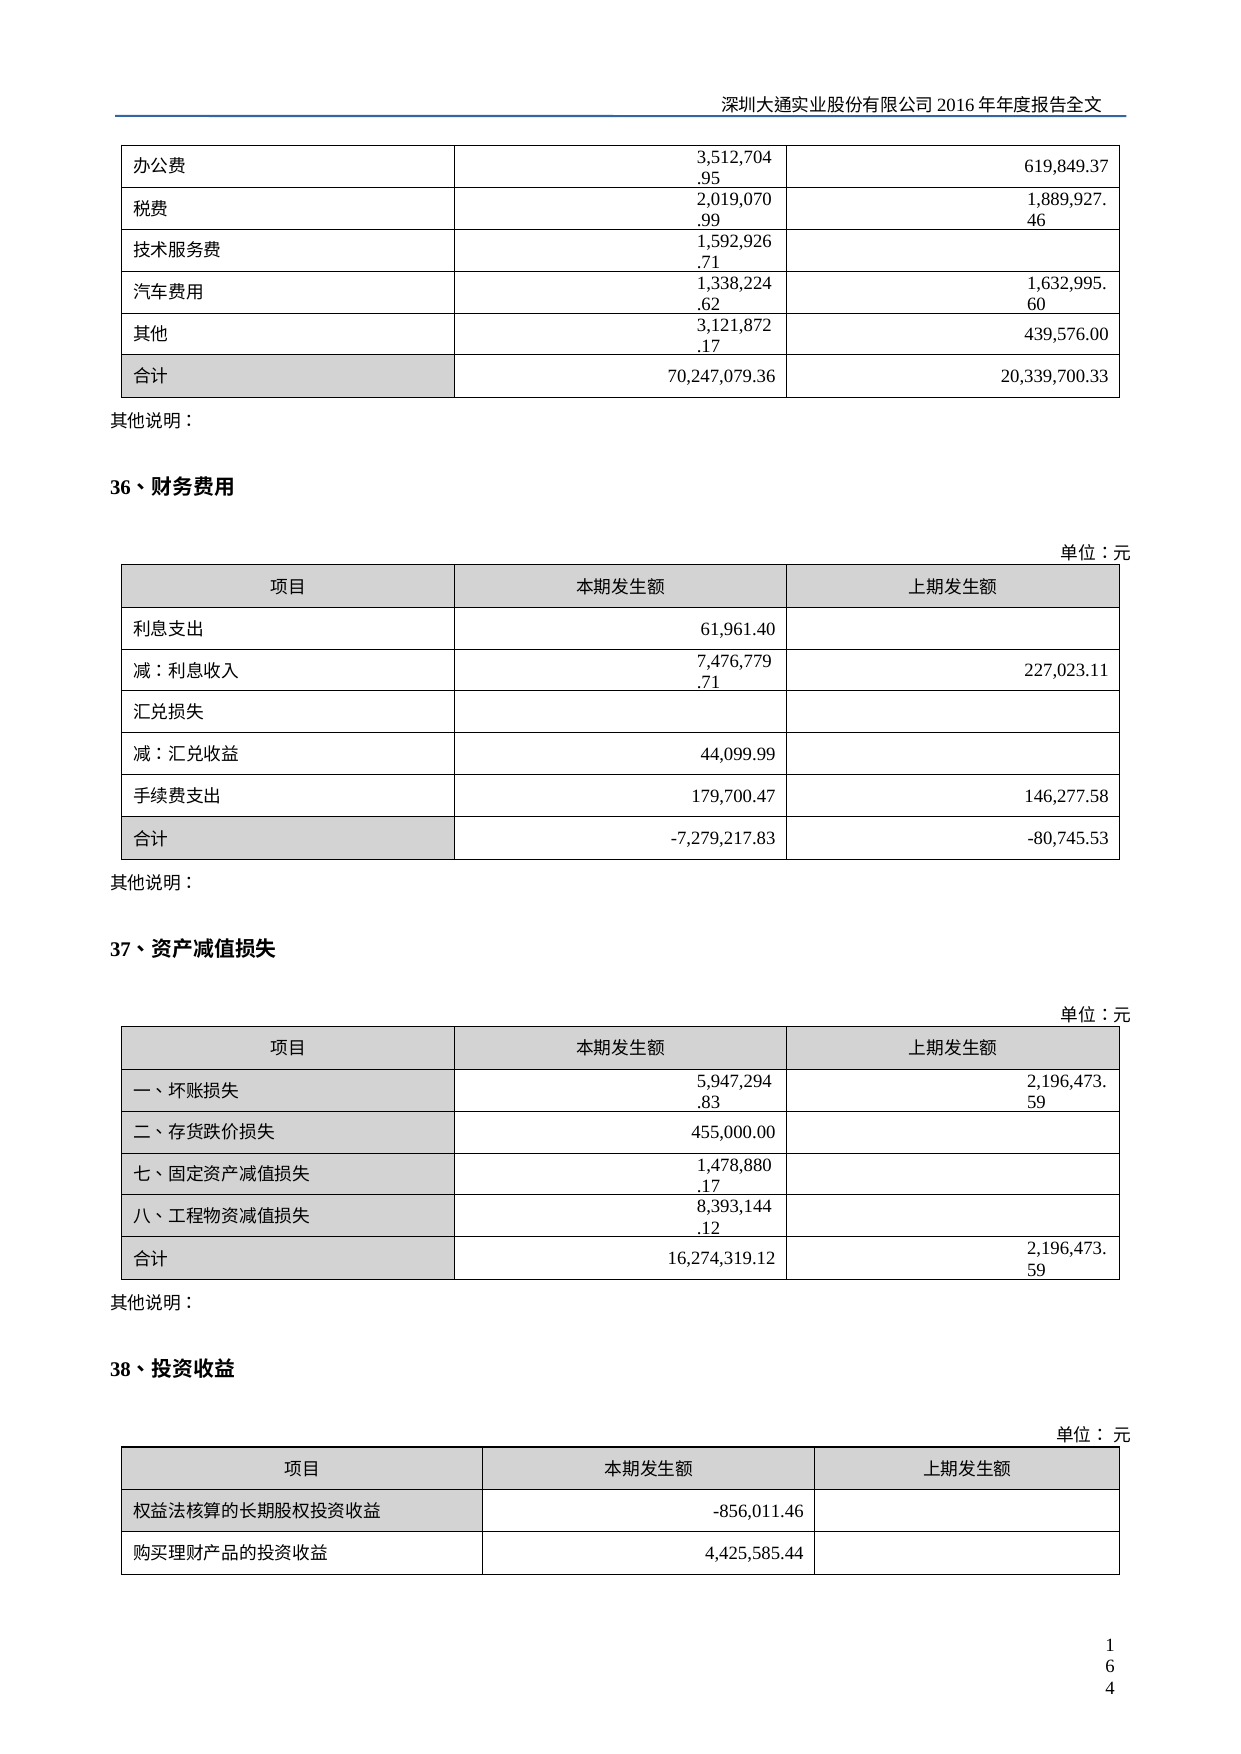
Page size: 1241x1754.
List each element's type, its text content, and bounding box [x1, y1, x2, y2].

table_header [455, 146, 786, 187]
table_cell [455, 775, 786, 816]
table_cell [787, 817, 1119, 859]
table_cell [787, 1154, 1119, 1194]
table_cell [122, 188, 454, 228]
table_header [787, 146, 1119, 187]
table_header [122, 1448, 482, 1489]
text 单位： 元 [110, 1422, 1131, 1446]
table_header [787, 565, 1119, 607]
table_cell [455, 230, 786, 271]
text 其他说明： [110, 408, 1131, 433]
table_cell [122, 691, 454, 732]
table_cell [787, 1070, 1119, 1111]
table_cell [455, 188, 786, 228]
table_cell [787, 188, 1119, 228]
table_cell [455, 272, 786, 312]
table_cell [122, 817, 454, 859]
text 其他说明： [110, 1291, 1131, 1315]
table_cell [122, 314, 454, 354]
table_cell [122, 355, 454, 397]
text 其他说明： [110, 870, 1131, 894]
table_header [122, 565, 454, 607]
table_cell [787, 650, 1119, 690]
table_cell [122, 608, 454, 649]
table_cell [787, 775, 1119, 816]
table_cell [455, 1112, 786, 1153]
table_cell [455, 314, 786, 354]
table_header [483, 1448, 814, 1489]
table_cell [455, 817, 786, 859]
text 单位：元 [110, 1002, 1131, 1026]
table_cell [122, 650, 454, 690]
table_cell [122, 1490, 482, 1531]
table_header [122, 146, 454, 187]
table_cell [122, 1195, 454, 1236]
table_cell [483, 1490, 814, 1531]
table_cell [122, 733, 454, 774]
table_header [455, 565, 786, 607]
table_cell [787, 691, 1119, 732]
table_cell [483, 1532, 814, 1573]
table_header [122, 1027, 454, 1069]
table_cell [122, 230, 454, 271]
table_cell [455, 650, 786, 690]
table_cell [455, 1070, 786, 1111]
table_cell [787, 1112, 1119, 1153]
text 单位：元 [110, 540, 1131, 564]
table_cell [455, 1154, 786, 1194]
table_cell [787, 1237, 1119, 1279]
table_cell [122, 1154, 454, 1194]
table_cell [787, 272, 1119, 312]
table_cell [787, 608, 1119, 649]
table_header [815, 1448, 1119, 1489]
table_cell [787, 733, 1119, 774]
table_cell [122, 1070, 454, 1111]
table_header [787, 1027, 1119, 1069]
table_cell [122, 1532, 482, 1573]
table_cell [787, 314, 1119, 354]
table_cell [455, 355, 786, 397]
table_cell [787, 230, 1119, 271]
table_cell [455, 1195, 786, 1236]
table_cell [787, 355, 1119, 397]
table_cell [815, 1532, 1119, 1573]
text 38、投资收益 [110, 1354, 1131, 1383]
text 36、财务费用 [110, 472, 1131, 501]
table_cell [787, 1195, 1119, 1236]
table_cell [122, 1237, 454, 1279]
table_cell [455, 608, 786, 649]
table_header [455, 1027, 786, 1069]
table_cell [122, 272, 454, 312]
text 37、资产减值损失 [110, 934, 1131, 962]
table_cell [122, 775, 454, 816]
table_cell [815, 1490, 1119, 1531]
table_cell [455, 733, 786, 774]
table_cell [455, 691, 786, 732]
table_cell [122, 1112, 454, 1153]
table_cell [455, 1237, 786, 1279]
